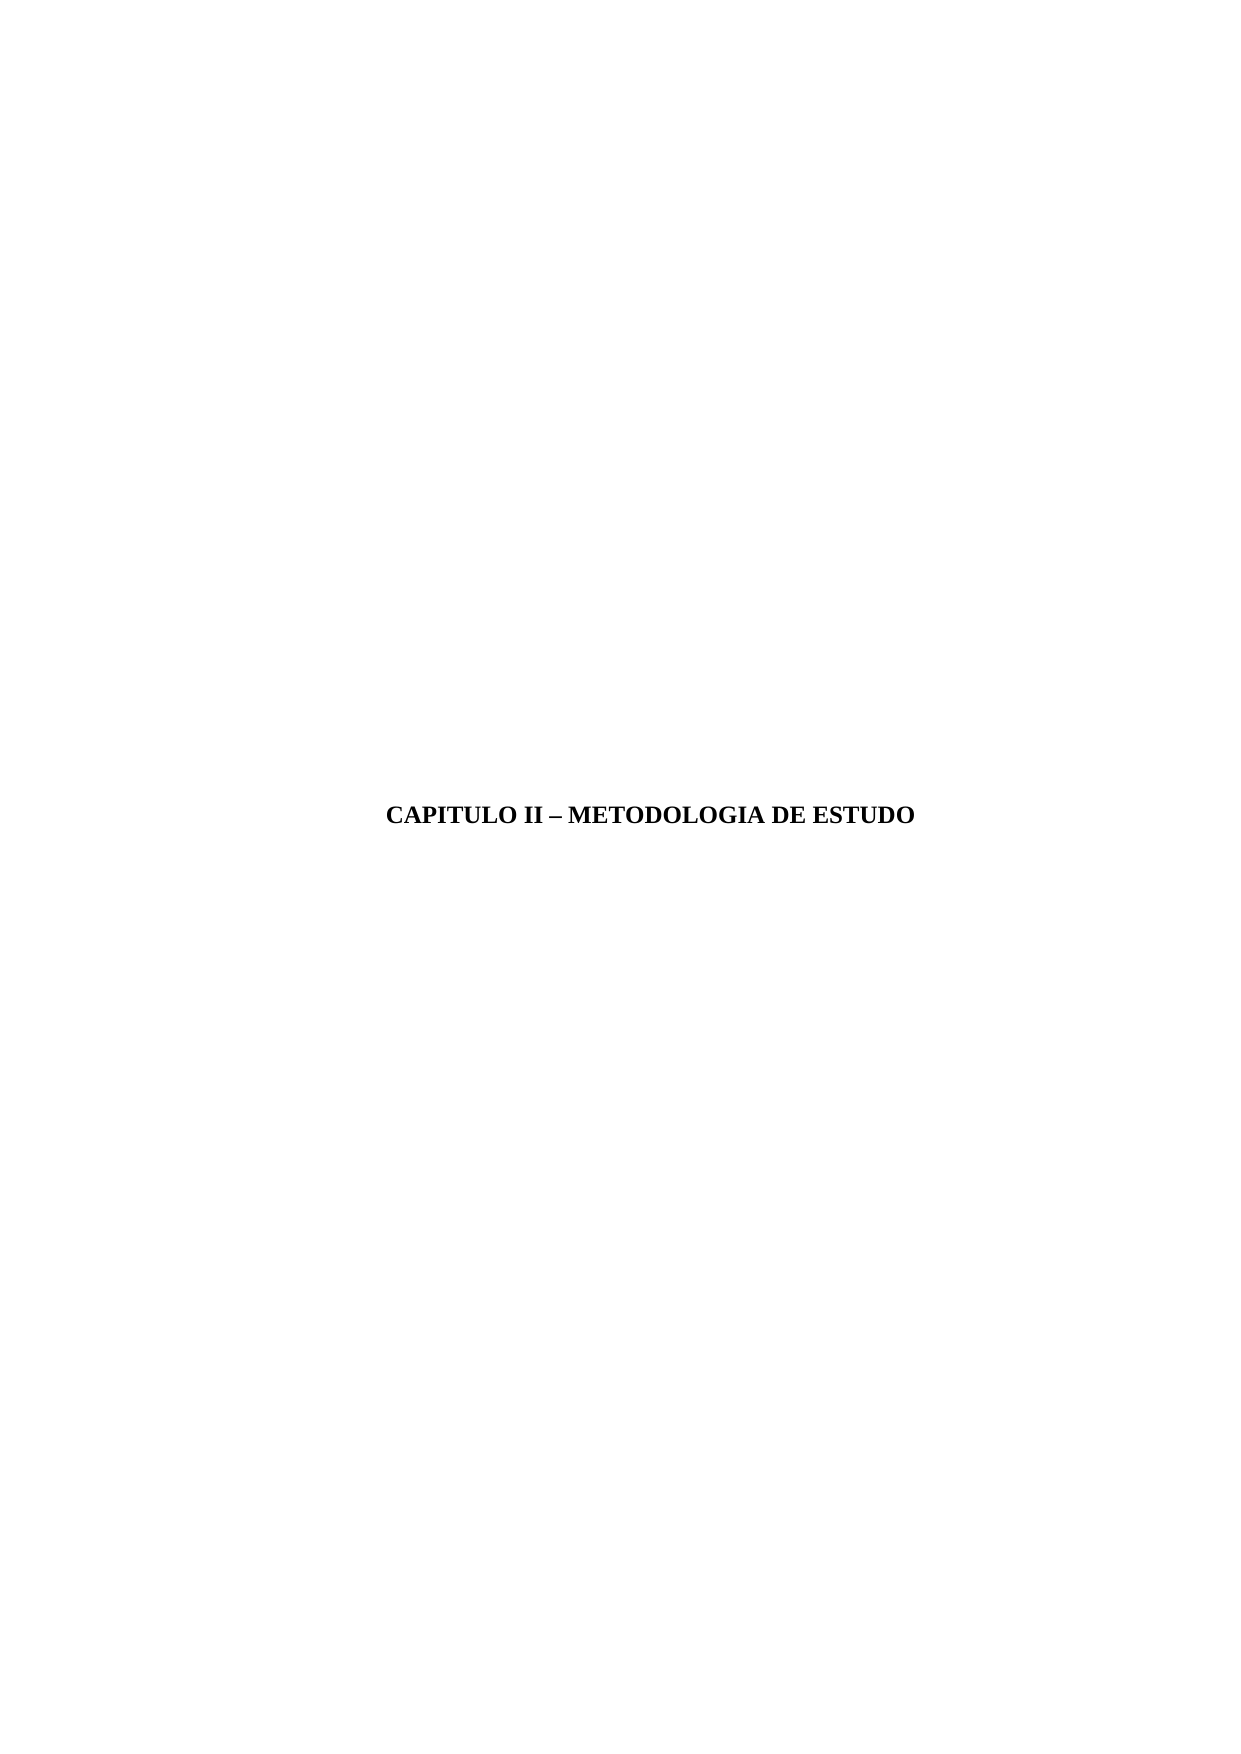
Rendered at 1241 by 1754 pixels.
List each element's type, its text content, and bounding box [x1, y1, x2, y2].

subtitle CAPITULO II – METODOLOGIA DE ESTUDO [177, 800, 1124, 829]
